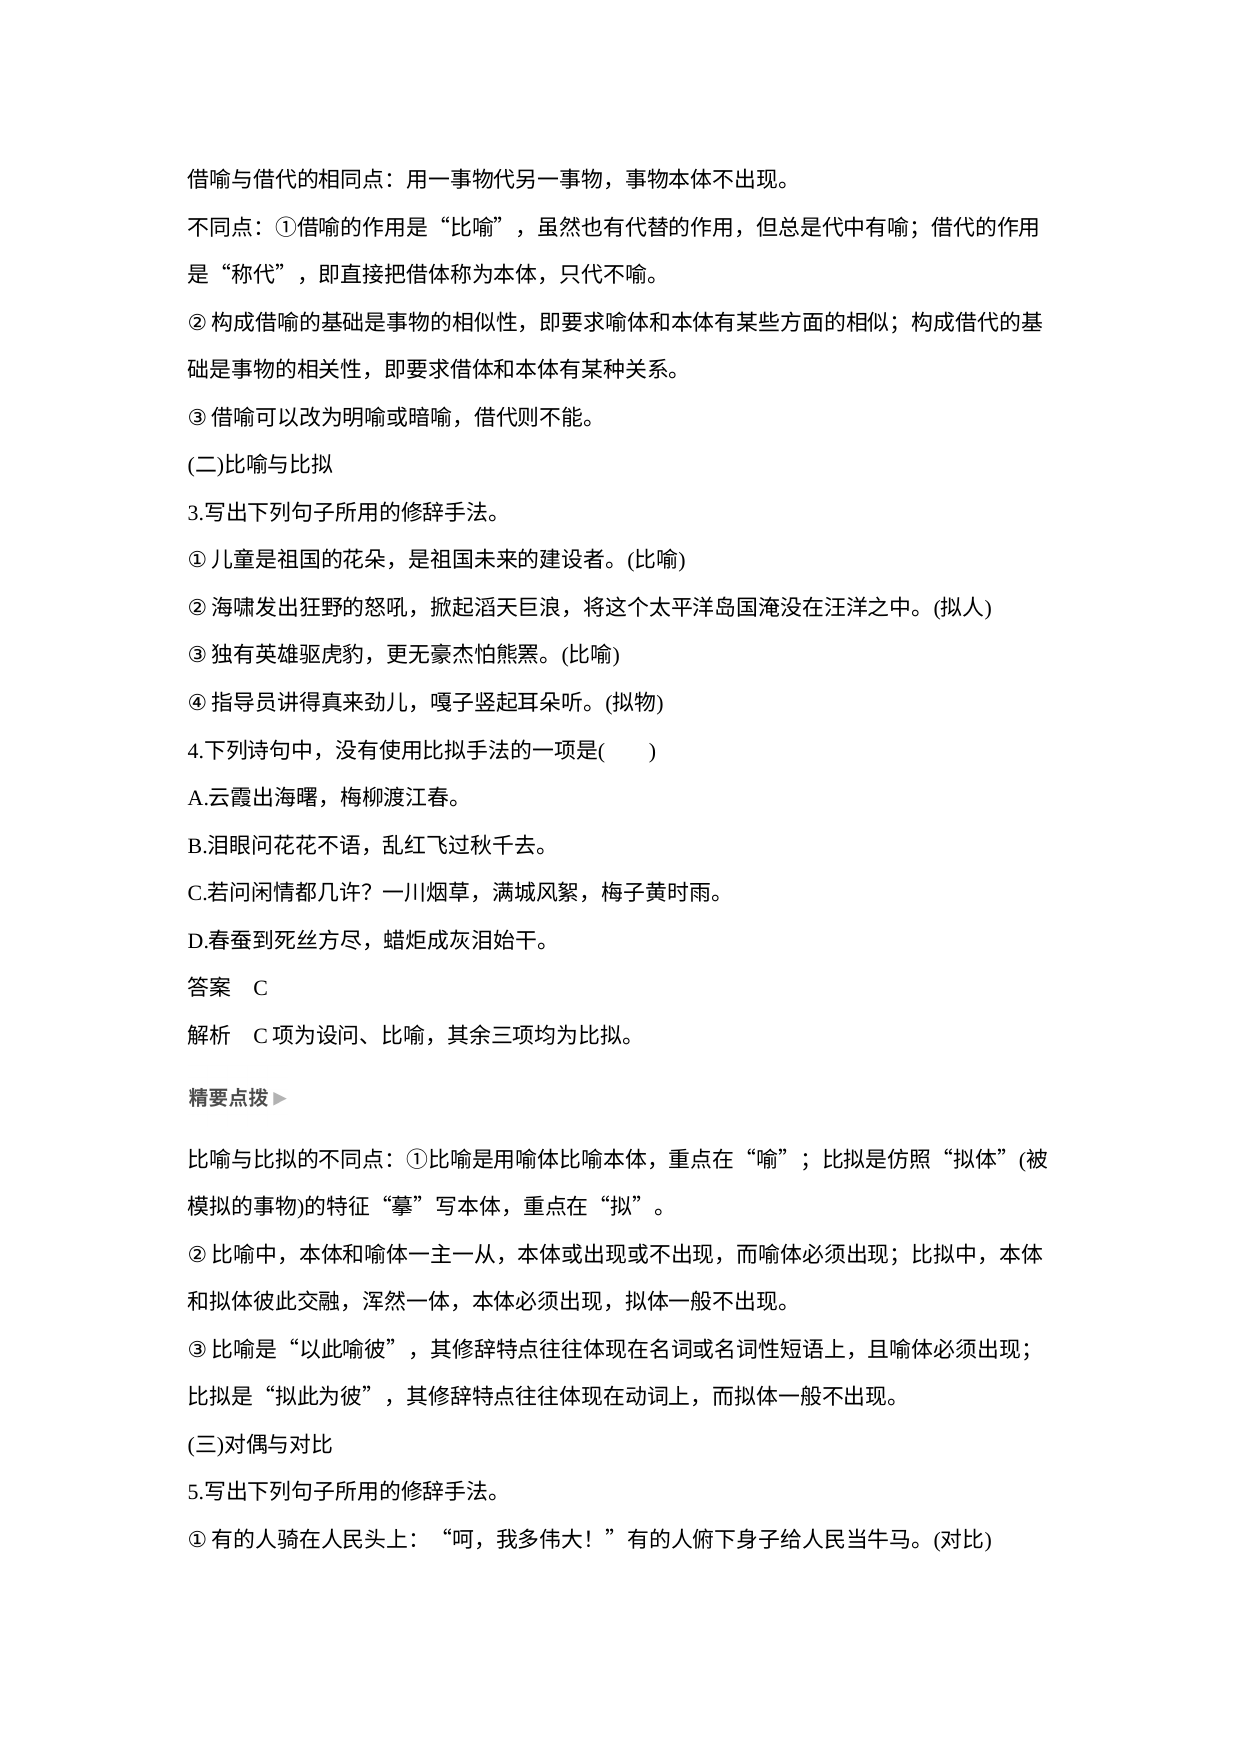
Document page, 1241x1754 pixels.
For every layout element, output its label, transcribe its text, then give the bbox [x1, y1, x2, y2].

text ③独有英雄驱虎豹，更无豪杰怕熊罴。(比喻) [187, 637, 1053, 669]
text (二)比喻与比拟 [187, 447, 1053, 479]
text ③借喻可以改为明喻或暗喻，借代则不能。 [187, 399, 1053, 431]
text 不同点：①借喻的作用是“比喻”，虽然也有代替的作用，但总是代中有喻；借代的作用是“称代”，即直接把借体称为本体，只代不喻。 [187, 209, 1053, 289]
text ②海啸发出狂野的怒吼，掀起滔天巨浪，将这个太平洋岛国淹没在汪洋之中。(拟人) [187, 590, 1053, 622]
text ②构成借喻的基础是事物的相似性，即要求喻体和本体有某些方面的相似；构成借代的基础是事物的相关性，即要求借体和本体有某种关系。 [187, 304, 1053, 384]
text ①儿童是祖国的花朵，是祖国未来的建设者。(比喻) [187, 542, 1053, 574]
text 借喻与借代的相同点：用一事物代另一事物，事物本体不出现。 [187, 162, 1053, 194]
text C.若问闲情都几许？一川烟草，满城风絮，梅子黄时雨。 [187, 875, 1053, 907]
text 3.写出下列句子所用的修辞手法。 [187, 495, 1053, 526]
text ②比喻中，本体和喻体一主一从，本体或出现或不出现，而喻体必须出现；比拟中，本体和拟体彼此交融，浑然一体，本体必须出现，拟体一般不出现。 [187, 1237, 1053, 1316]
text 答案 C [187, 970, 1053, 1002]
text B.泪眼问花花不语，乱红飞过秋千去。 [187, 828, 1053, 859]
text D.春蚕到死丝方尽，蜡炬成灰泪始干。 [187, 923, 1053, 954]
text 比喻与比拟的不同点：①比喻是用喻体比喻本体，重点在“喻”；比拟是仿照“拟体”(被模拟的事物)的特征“摹”写本体，重点在“拟”。 [187, 1142, 1053, 1221]
picture [187, 1065, 288, 1127]
text 5.写出下列句子所用的修辞手法。 [187, 1474, 1053, 1506]
text (三)对偶与对比 [187, 1427, 1053, 1458]
text ③比喻是“以此喻彼”，其修辞特点往往体现在名词或名词性短语上，且喻体必须出现；比拟是“拟此为彼”，其修辞特点往往体现在动词上，而拟体一般不出现。 [187, 1332, 1053, 1411]
text ①有的人骑在人民头上：“呵，我多伟大！”有的人俯下身子给人民当牛马。(对比) [187, 1522, 1053, 1553]
text A.云霞出海曙，梅柳渡江春。 [187, 780, 1053, 812]
text 解析 C项为设问、比喻，其余三项均为比拟。 [187, 1018, 1053, 1049]
text 4.下列诗句中，没有使用比拟手法的一项是( ) [187, 733, 1053, 764]
text ④指导员讲得真来劲儿，嘎子竖起耳朵听。(拟物) [187, 685, 1053, 717]
